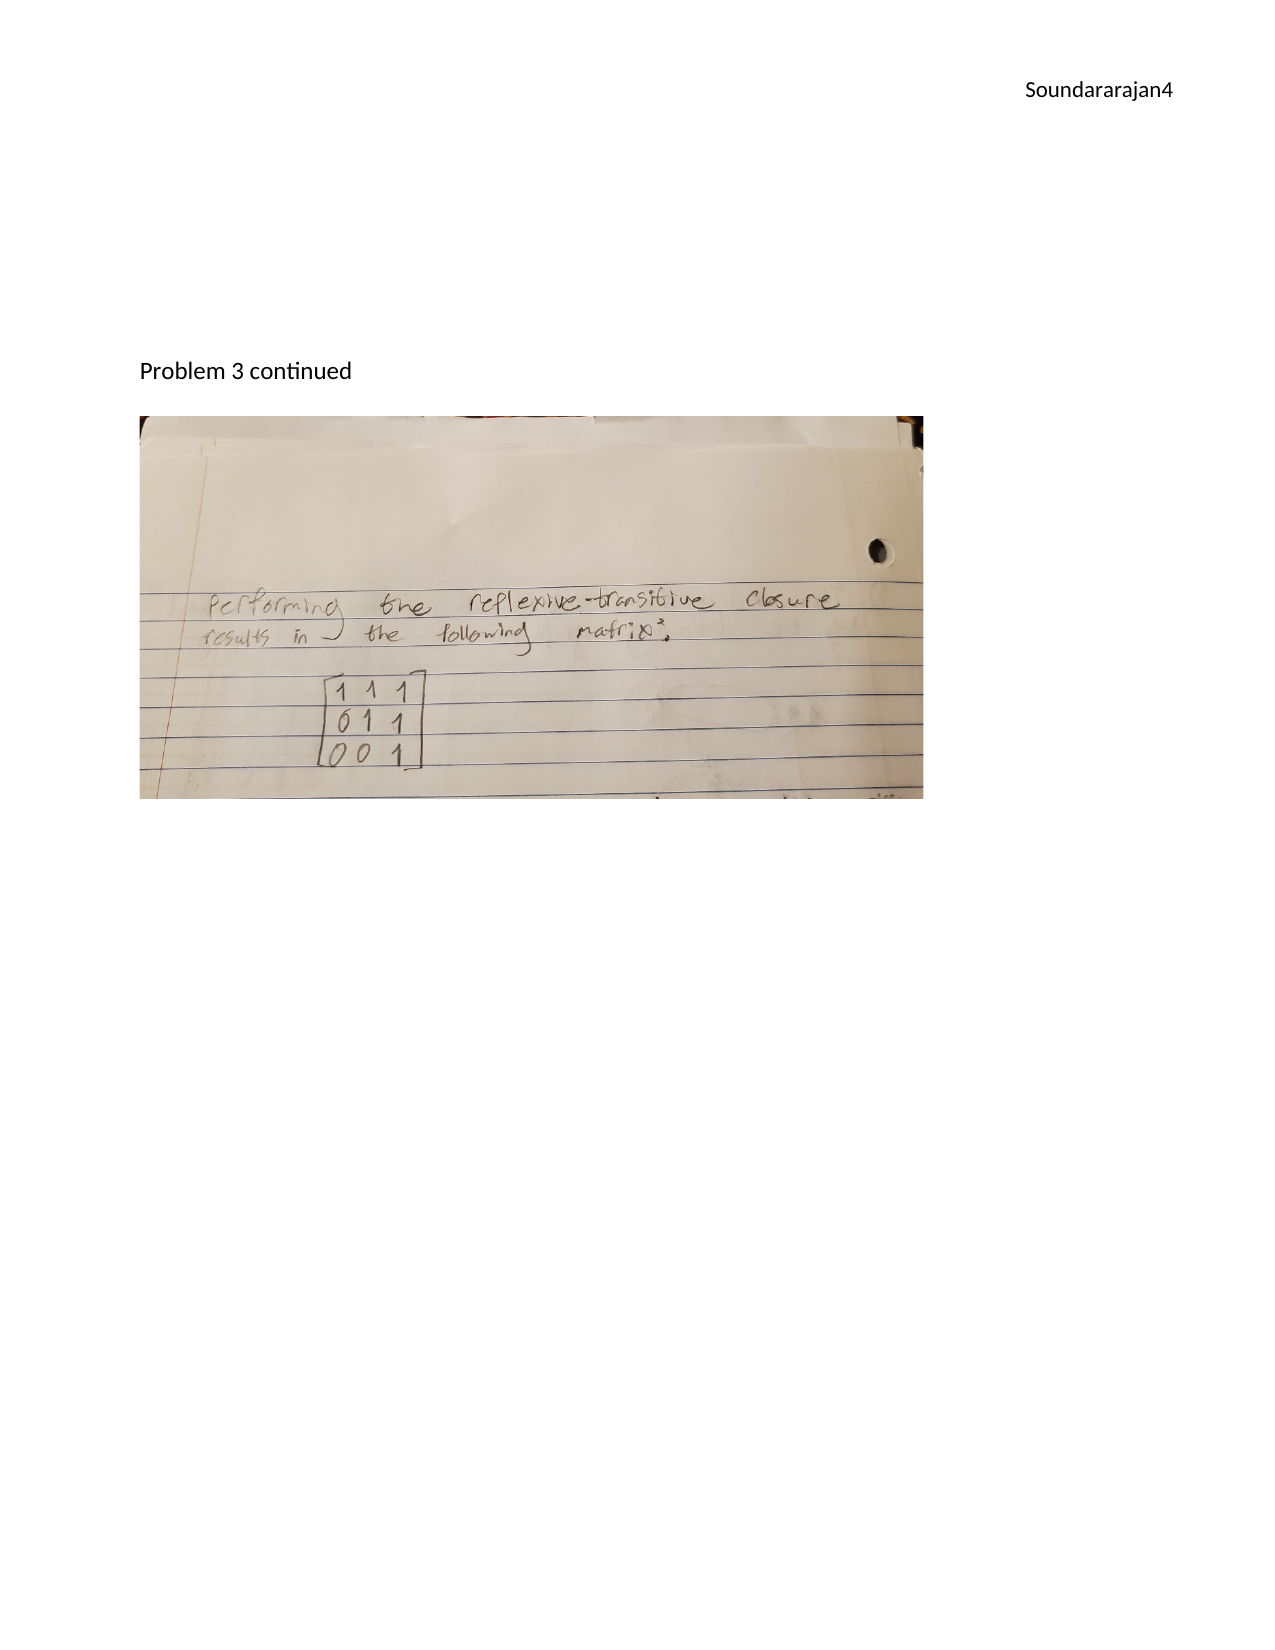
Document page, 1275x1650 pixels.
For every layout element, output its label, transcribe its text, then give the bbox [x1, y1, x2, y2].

picture [139, 416, 924, 799]
text Problem 3 continued [139, 355, 1124, 386]
